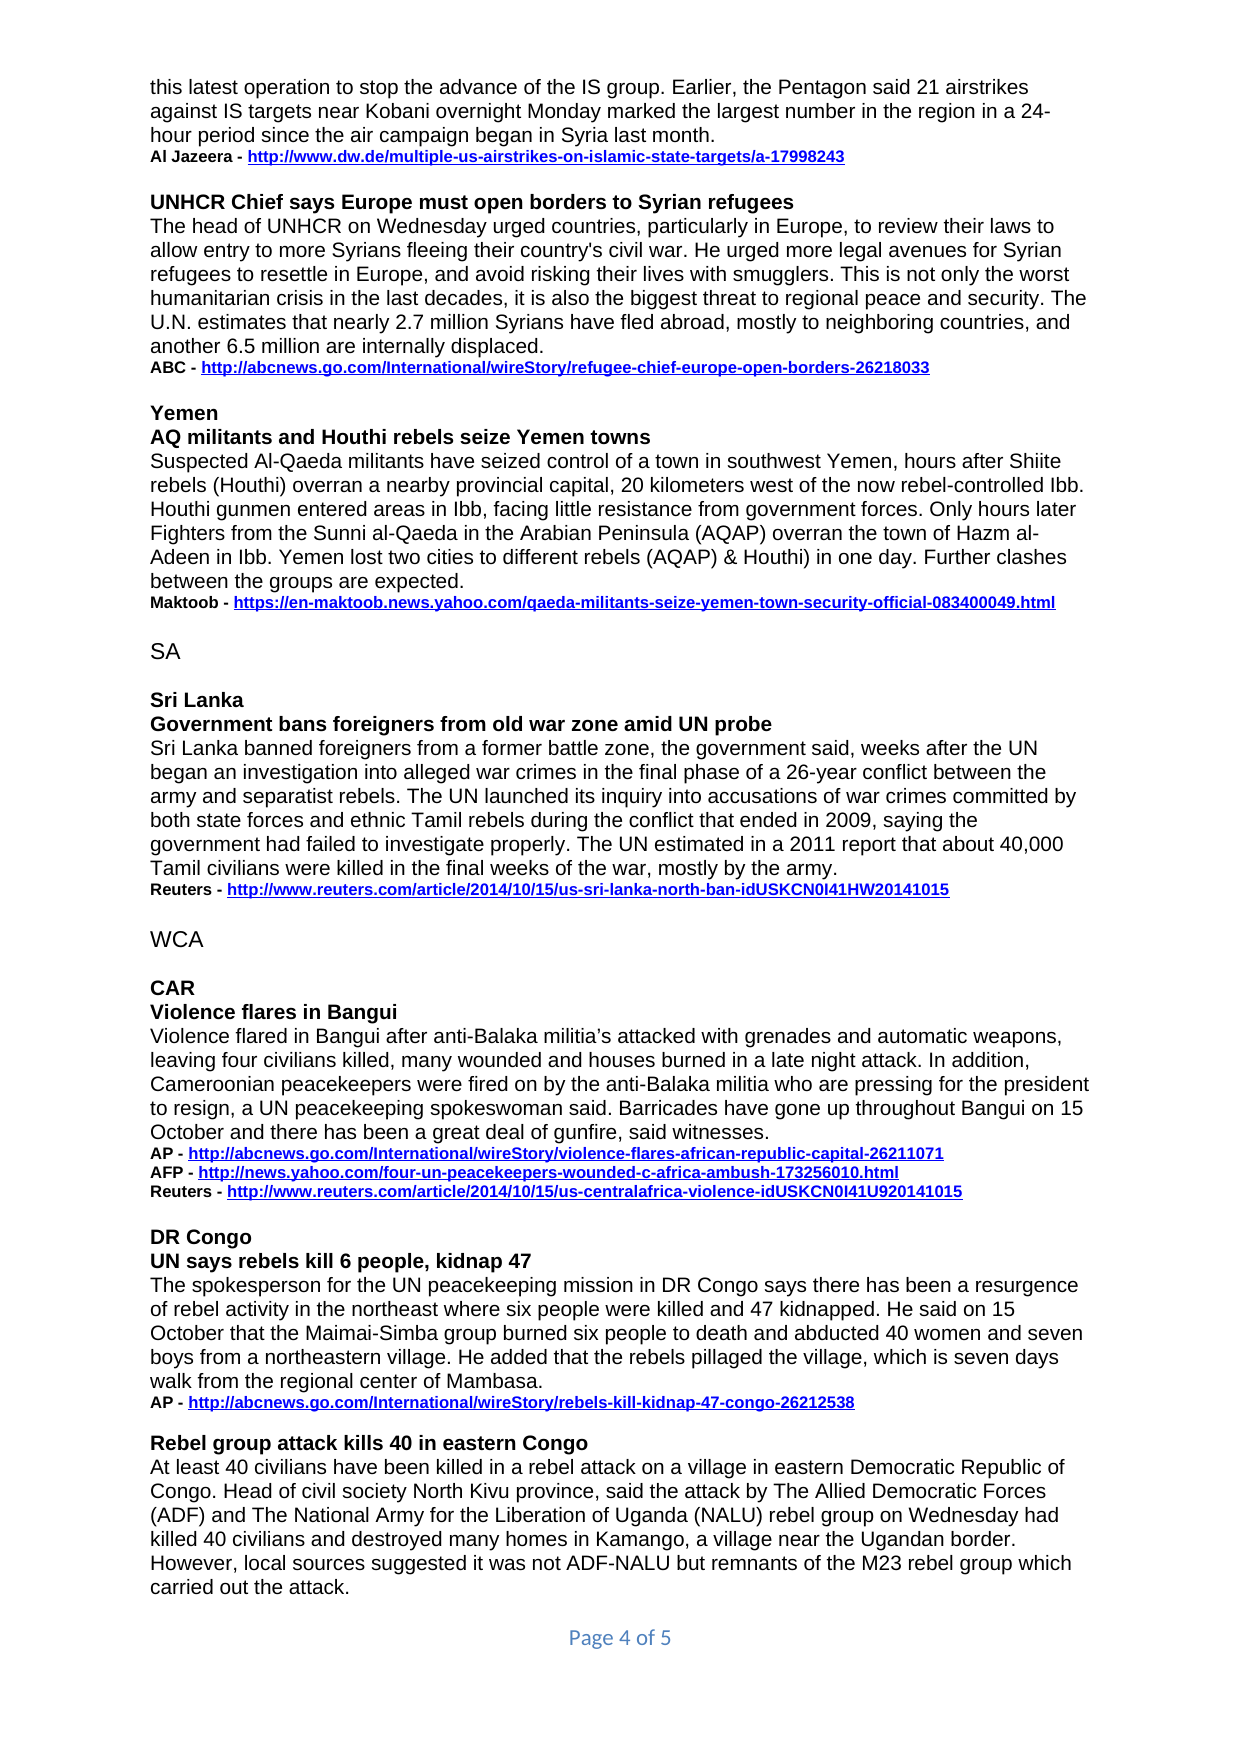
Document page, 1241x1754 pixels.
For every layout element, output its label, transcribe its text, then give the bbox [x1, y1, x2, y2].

text AQ militants and Houthi rebels seize Yemen towns [150, 425, 1090, 449]
text Sri Lanka [150, 688, 1090, 712]
text Reuters - http://www.reuters.com/article/2014/10/15/us-sri-lanka-north-ban-idUSKCN0I41HW20141015 [150, 880, 1090, 899]
text ABC - http://abcnews.go.com/International/wireStory/refugee-chief-europe-open-borders-26218033 [150, 358, 1090, 377]
text SA [150, 638, 1090, 664]
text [150, 75, 1090, 147]
text The head of UNHCR on Wednesday urged countries, particularly in Europe, to review their laws to allow entry to more Syrians fleeing their country's civil war. He urged more legal avenues for Syrian refugees to resettle in Europe, and avoid risking their lives with smugglers. This is not only the worst humanitarian crisis in the last decades, it is also the biggest threat to regional peace and security. The U.N. estimates that nearly 2.7 million Syrians have fled abroad, mostly to neighboring countries, and another 6.5 million are internally displaced. [150, 214, 1090, 358]
text UNHCR Chief says Europe must open borders to Syrian refugees [150, 190, 1090, 214]
text AP - http://abcnews.go.com/International/wireStory/violence-flares-african-republic-capital-26211071 [150, 1143, 1090, 1163]
text Rebel group attack kills 40 in eastern Congo [150, 1431, 1090, 1455]
text Government bans foreigners from old war zone amid UN probe [150, 712, 1090, 736]
text Reuters - http://www.reuters.com/article/2014/10/15/us-centralafrica-violence-idUSKCN0I41U920141015 [150, 1182, 1090, 1201]
text AP - http://abcnews.go.com/International/wireStory/rebels-kill-kidnap-47-congo-26212538 [150, 1393, 1090, 1412]
text Suspected Al-Qaeda militants have seized control of a town in southwest Yemen, hours after Shiite rebels (Houthi) overran a nearby provincial capital, 20 kilometers west of the now rebel-controlled Ibb. Houthi gunmen entered areas in Ibb, facing little resistance from government forces. Only hours later Fighters from the Sunni al-Qaeda in the Arabian Peninsula (AQAP) overran the town of Hazm al-Adeen in Ibb. Yemen lost two cities to different rebels (AQAP) & Houthi) in one day. Further clashes between the groups are expected. [150, 449, 1090, 592]
text UN says rebels kill 6 people, kidnap 47 [150, 1249, 1090, 1273]
text Maktoob - https://en-maktoob.news.yahoo.com/qaeda-militants-seize-yemen-town-security-official-083400049.html [150, 592, 1090, 612]
text Al Jazeera - http://www.dw.de/multiple-us-airstrikes-on-islamic-state-targets/a-17998243 [150, 147, 1090, 166]
text The spokesperson for the UN peacekeeping mission in DR Congo says there has been a resurgence of rebel activity in the northeast where six people were killed and 47 kidnapped. He said on 15 October that the Maimai-Simba group burned six people to death and abducted 40 women and seven boys from a northeastern village. He added that the rebels pillaged the village, which is seven days walk from the regional center of Mambasa. [150, 1273, 1090, 1393]
text DR Congo [150, 1225, 1090, 1249]
text At least 40 civilians have been killed in a rebel attack on a village in eastern Democratic Republic of Congo. Head of civil society North Kivu province, said the attack by The Allied Democratic Forces (ADF) and The National Army for the Liberation of Uganda (NALU) rebel group on Wednesday had killed 40 civilians and destroyed many homes in Kamango, a village near the Ugandan border. However, local sources suggested it was not ADF-NALU but remnants of the M23 rebel group which carried out the attack. [150, 1455, 1090, 1599]
text CAR [150, 976, 1090, 1000]
text Yemen [150, 401, 1090, 425]
text Violence flares in Bangui [150, 1000, 1090, 1024]
text AFP - http://news.yahoo.com/four-un-peacekeepers-wounded-c-africa-ambush-173256010.html [150, 1163, 1090, 1182]
text Sri Lanka banned foreigners from a former battle zone, the government said, weeks after the UN began an investigation into alleged war crimes in the final phase of a 26-year conflict between the army and separatist rebels. The UN launched its inquiry into accusations of war crimes committed by both state forces and ethnic Tamil rebels during the conflict that ended in 2009, saying the government had failed to investigate properly. The UN estimated in a 2011 report that about 40,000 Tamil civilians were killed in the final weeks of the war, mostly by the army. [150, 736, 1090, 880]
text Violence flared in Bangui after anti-Balaka militia’s attacked with grenades and automatic weapons, leaving four civilians killed, many wounded and houses burned in a late night attack. In addition, Cameroonian peacekeepers were fired on by the anti-Balaka militia who are pressing for the president to resign, a UN peacekeeping spokeswoman said. Barricades have gone up throughout Bangui on 15 October and there has been a great deal of gunfire, said witnesses. [150, 1024, 1090, 1143]
text WCA [150, 926, 1090, 952]
